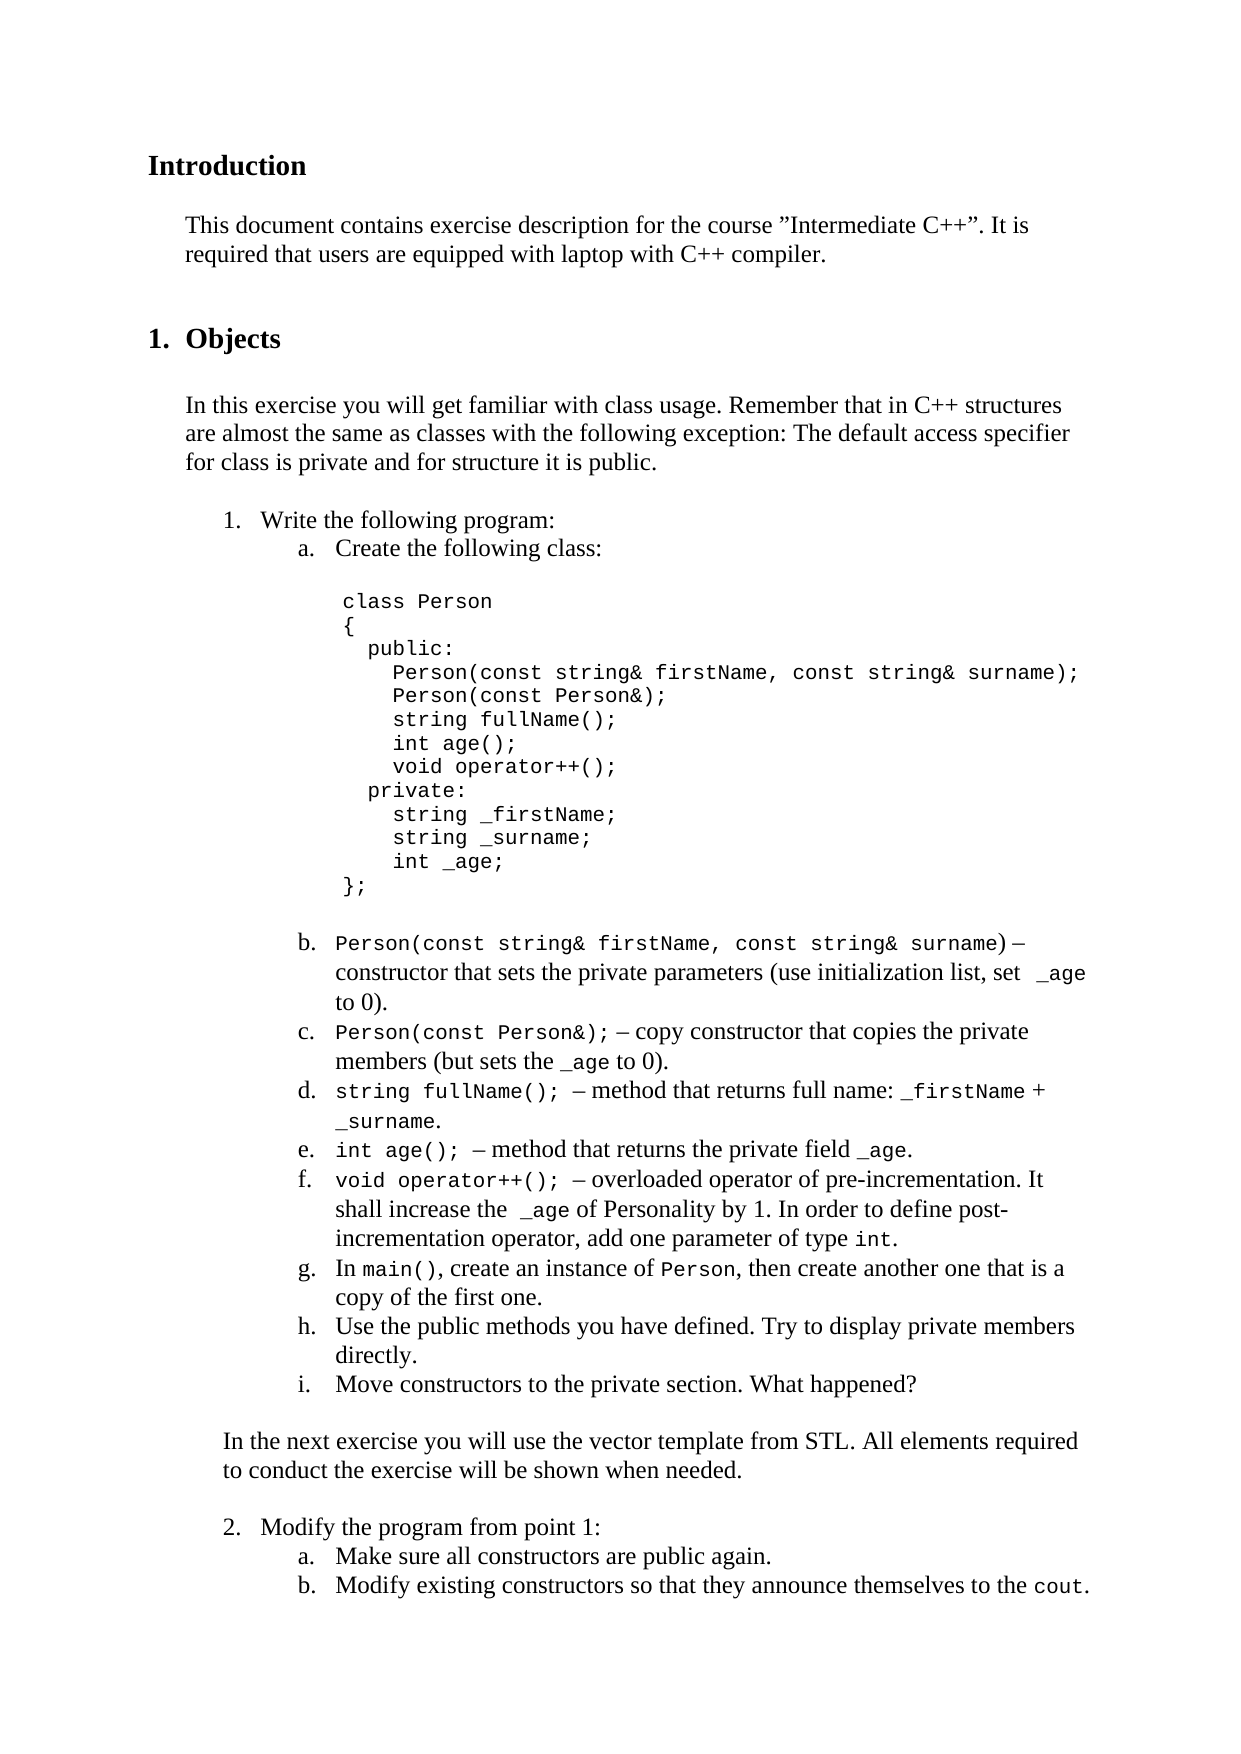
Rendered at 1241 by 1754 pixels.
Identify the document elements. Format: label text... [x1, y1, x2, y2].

text }; [148, 875, 1093, 898]
list Make sure all constructors are public again. [298, 1541, 1093, 1570]
subtitle Objects [148, 321, 1093, 355]
text private: [148, 780, 1093, 804]
text class Person [148, 591, 1093, 614]
list string fullName(); – method that returns full name: _firstName + _surname. [298, 1075, 1093, 1134]
list Person(const string& firstName, const string& surname) – constructor that sets the private parameters (use initialization list, set _age to 0). [298, 927, 1093, 1016]
text public: [148, 638, 1093, 662]
text void operator++(); [148, 756, 1093, 780]
list Person(const Person&); – copy constructor that copies the private members (but sets the _age to 0). [298, 1016, 1093, 1075]
list Use the public methods you have defined. Try to display private members directly. [298, 1311, 1093, 1369]
list In main(), create an instance of Person, then create another one that is a copy of the first one. [298, 1253, 1093, 1311]
list int age(); – method that returns the private field _age. [298, 1134, 1093, 1164]
text In the next exercise you will use the vector template from STL. All elements required to conduct the exercise will be shown when needed. [223, 1426, 1093, 1484]
text string _surname; [148, 827, 1093, 851]
text string _firstName; [148, 804, 1093, 827]
text In this exercise you will get familiar with class usage. Remember that in C++ structures are almost the same as classes with the following exception: The default access specifier for class is private and for structure it is public. [185, 390, 1093, 476]
list Modify existing constructors so that they announce themselves to the cout. [298, 1570, 1093, 1599]
list This document contains exercise description for the course ”Intermediate C++”. It is required that users are equipped with laptop with C++ compiler. [185, 210, 1093, 267]
text string fullName(); [148, 709, 1093, 733]
list Move constructors to the private section. What happened? [298, 1369, 1093, 1397]
text Person(const Person&); [148, 686, 1093, 709]
list Write the following program: [223, 505, 1093, 533]
text Introduction [148, 148, 1093, 181]
text { [148, 614, 1093, 638]
list Create the following class: [298, 533, 1093, 562]
list void operator++(); – overloaded operator of pre-incrementation. It shall increase the _age of Personality by 1. In order to define post-incrementation operator, add one parameter of type int. [298, 1164, 1093, 1253]
text Person(const string& firstName, const string& surname); [148, 662, 1093, 686]
text int _age; [148, 851, 1093, 875]
list Modify the program from point 1: [223, 1512, 1093, 1541]
text int age(); [148, 733, 1093, 756]
